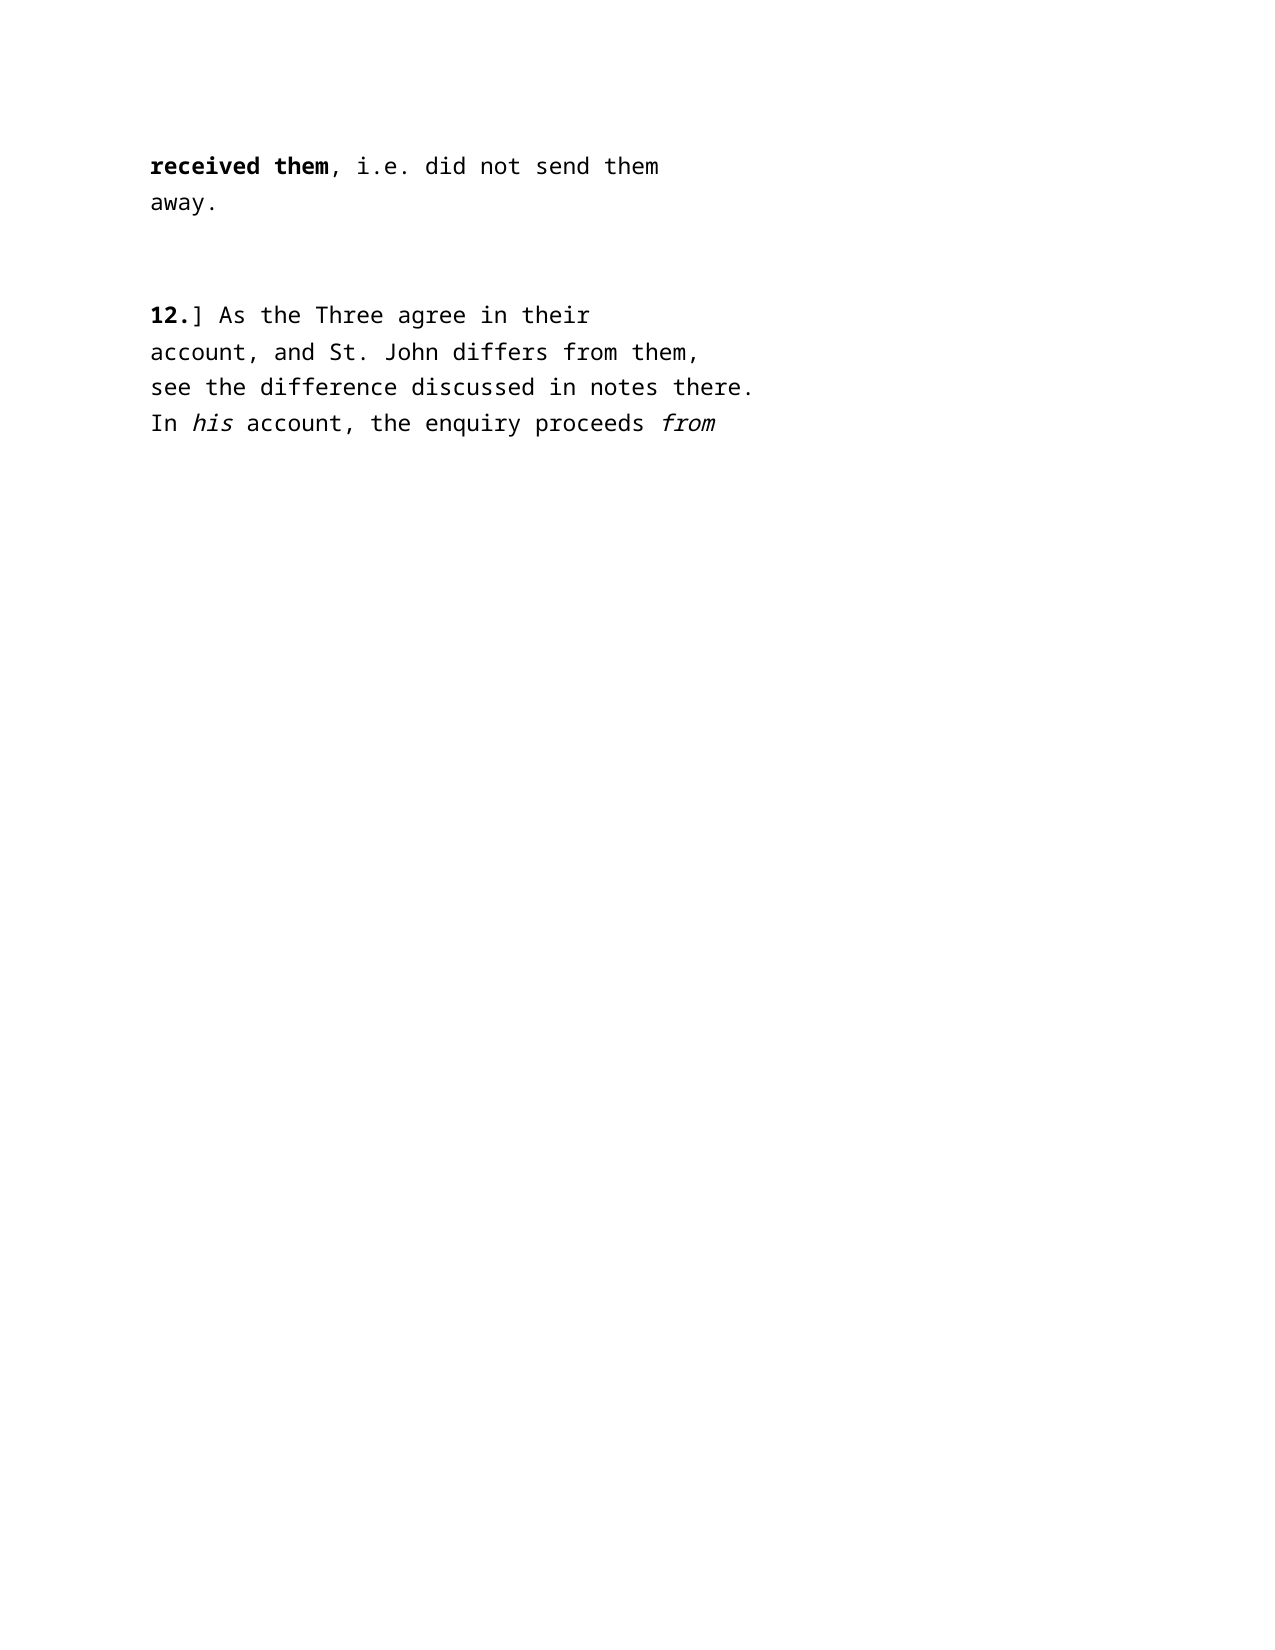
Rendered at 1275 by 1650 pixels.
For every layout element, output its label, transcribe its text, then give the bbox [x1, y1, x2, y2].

text 12.] As the Three agree in their account, and St. John differs from them, see the difference discussed in notes there. In his account, the enquiry proceeds from [150, 299, 1125, 438]
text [150, 150, 1125, 217]
